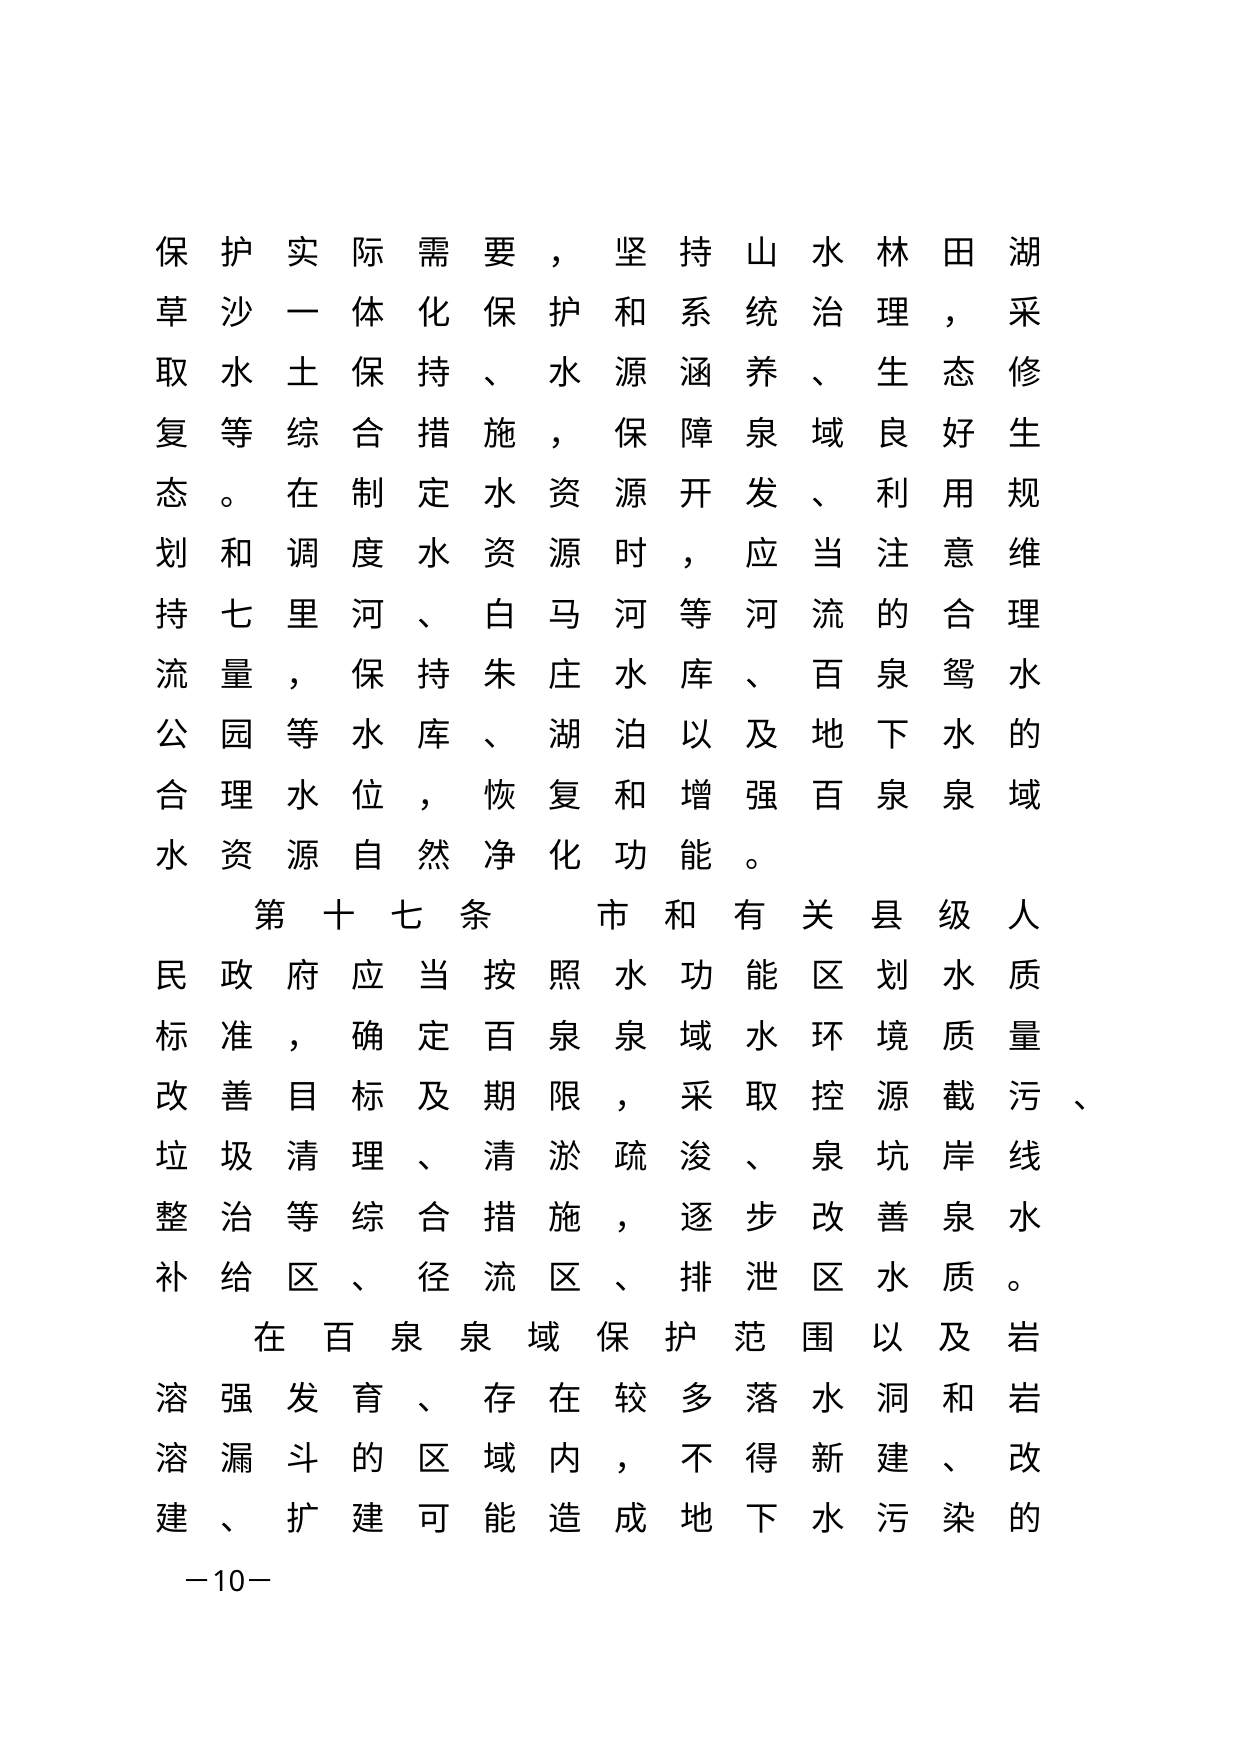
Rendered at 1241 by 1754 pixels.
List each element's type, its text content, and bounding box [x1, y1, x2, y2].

text 第十七条 市和有关县级人民政府应当按照水功能区划水质标准，确定百泉泉域水环境质量改善目标及期限，采取控源截污、垃圾清理、清淤疏浚、泉坑岸线整治等综合措施，逐步改善泉水补给区、径流区、排泄区水质。 [155, 883, 1073, 1305]
text 在百泉泉域保护范围以及岩溶强发育、存在较多落水洞和岩溶漏斗的区域内，不得新建、改建、扩建可能造成地下水污染的建设项目。 [155, 1305, 1073, 1546]
